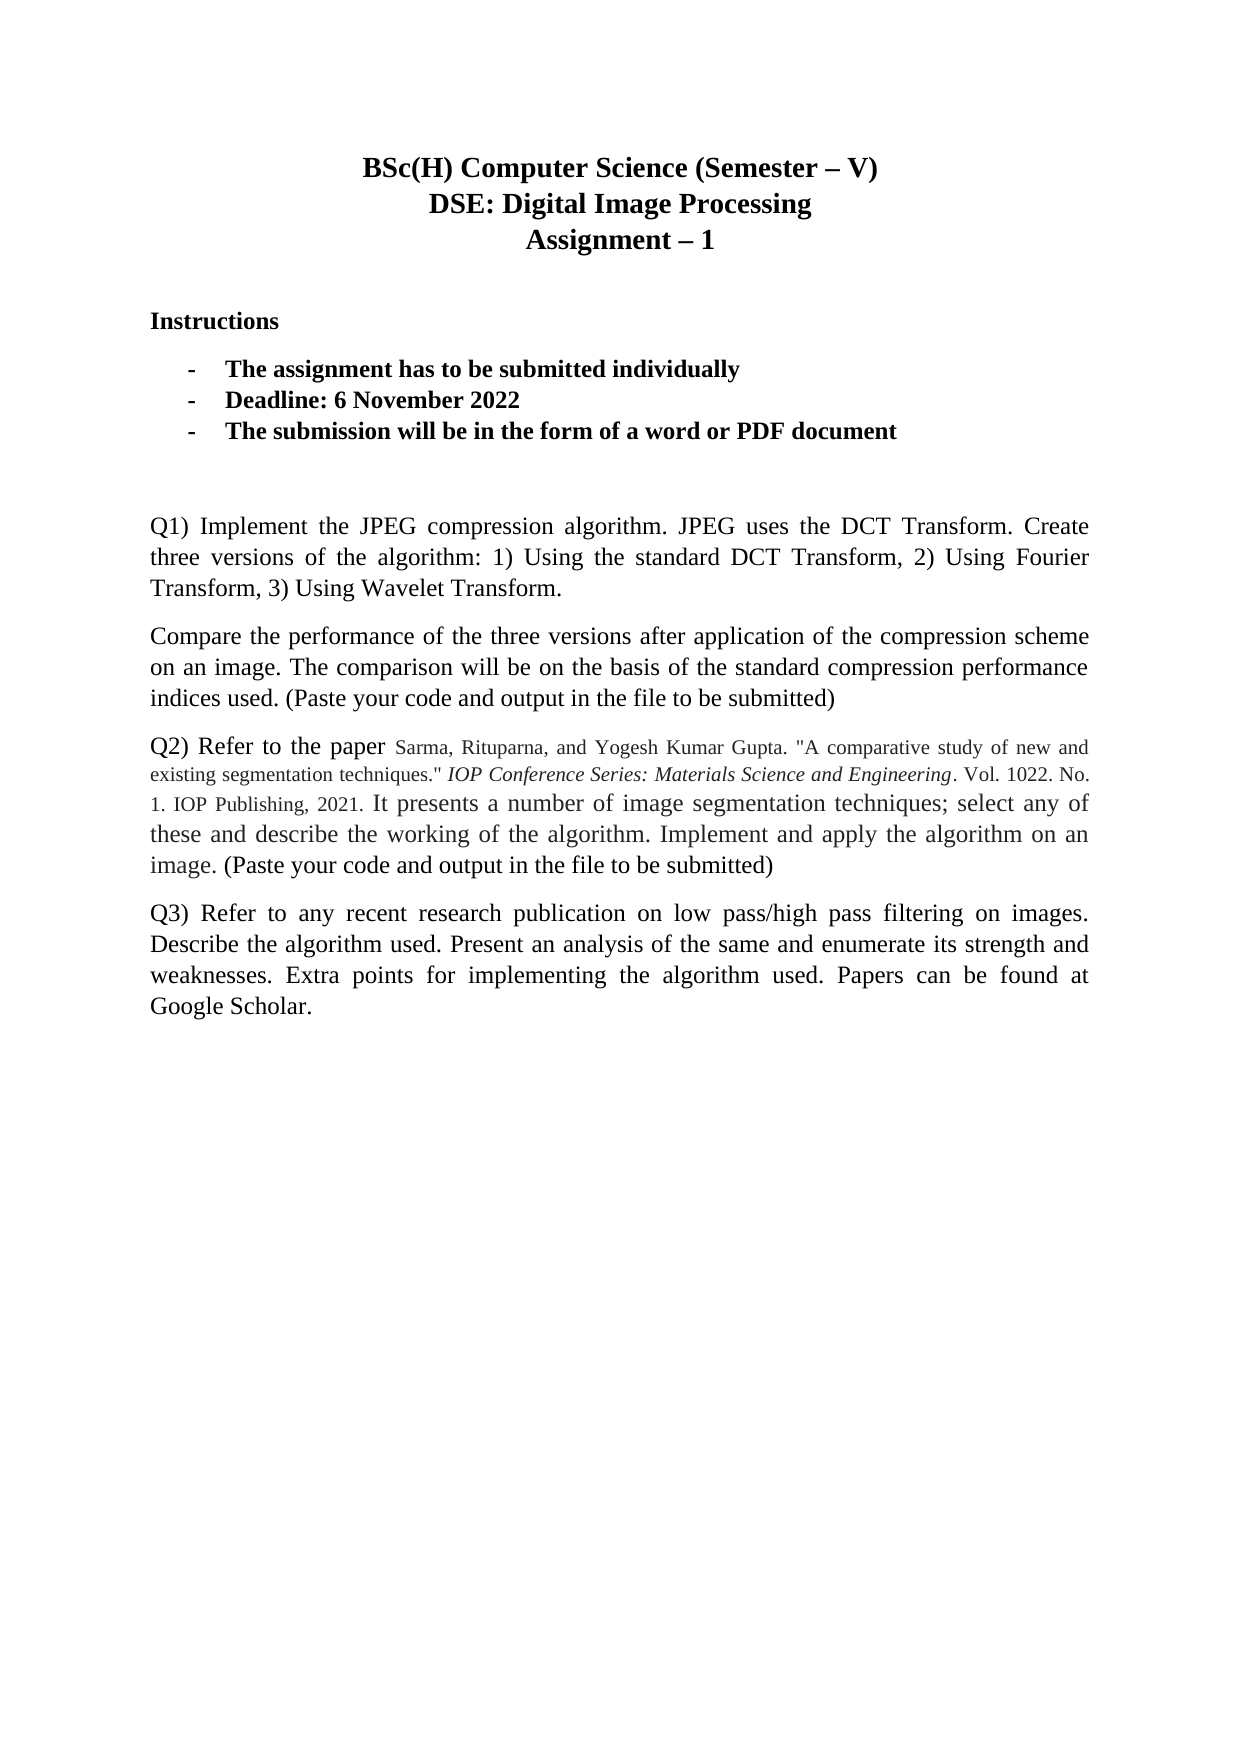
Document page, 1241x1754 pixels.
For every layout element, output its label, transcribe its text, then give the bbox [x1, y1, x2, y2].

text Instructions [150, 306, 1090, 335]
text Q1) Implement the JPEG compression algorithm. JPEG uses the DCT Transform. Create three versions of the algorithm: 1) Using the standard DCT Transform, 2) Using Fourier Transform, 3) Using Wavelet Transform. [150, 511, 1090, 602]
text Q2) Refer to the paper Sarma, Rituparna, and Yogesh Kumar Gupta. "A comparative study of new and existing segmentation techniques." IOP Conference Series: Materials Science and Engineering. Vol. 1022. No. 1. IOP Publishing, 2021. It presents a number of image segmentation techniques; select any of these and describe the working of the algorithm. Implement and apply the algorithm on an image. (Paste your code and output in the file to be submitted) [150, 848, 1090, 879]
text Compare the performance of the three versions after application of the compression scheme on an image. The comparison will be on the basis of the standard compression performance indices used. (Paste your code and output in the file to be submitted) [150, 621, 1090, 712]
list The assignment has to be submitted individually [187, 354, 1090, 383]
list The submission will be in the form of a word or PDF document [187, 416, 1090, 445]
text Q2) Refer to the paper Sarma, Rituparna, and Yogesh Kumar Gupta. "A comparative study of new and existing segmentation techniques." IOP Conference Series: Materials Science and Engineering. Vol. 1022. No. 1. IOP Publishing, 2021. It presents a number of image segmentation techniques; select any of these and describe the working of the algorithm. Implement and apply the algorithm on an image. (Paste your code and output in the file to be submitted) [150, 731, 1090, 780]
text Q3) Refer to any recent research publication on low pass/high pass filtering on images. Describe the algorithm used. Present an analysis of the same and enumerate its strength and weaknesses. Extra points for implementing the algorithm used. Papers can be found at Google Scholar. [150, 898, 1090, 1019]
text Assignment – 1 [150, 222, 1090, 256]
text BSc(H) Computer Science (Semester – V) [150, 150, 1090, 183]
text Q2) Refer to the paper Sarma, Rituparna, and Yogesh Kumar Gupta. "A comparative study of new and existing segmentation techniques." IOP Conference Series: Materials Science and Engineering. Vol. 1022. No. 1. IOP Publishing, 2021. It presents a number of image segmentation techniques; select any of these and describe the working of the algorithm. Implement and apply the algorithm on an image. (Paste your code and output in the file to be submitted) [150, 781, 1090, 819]
text DSE: Digital Image Processing [150, 186, 1090, 220]
list Deadline: 6 November 2022 [187, 385, 1090, 414]
